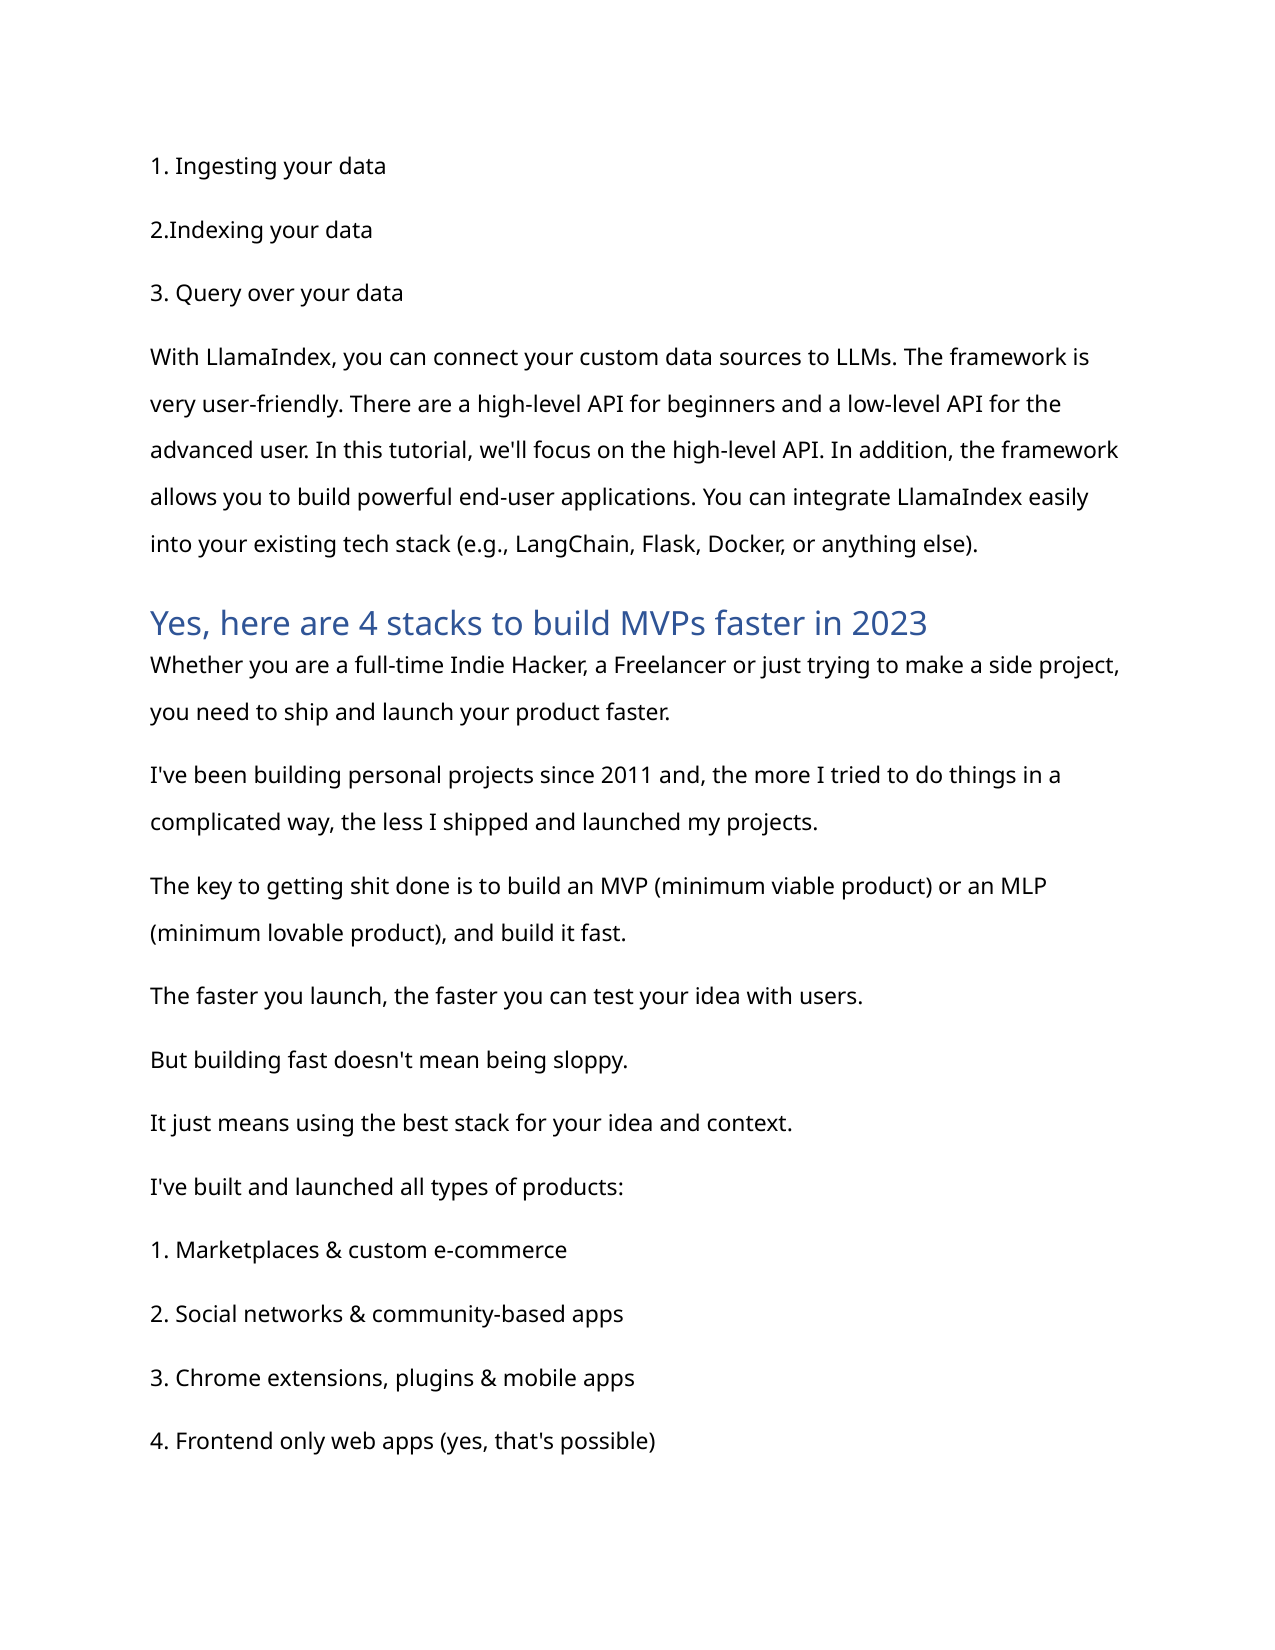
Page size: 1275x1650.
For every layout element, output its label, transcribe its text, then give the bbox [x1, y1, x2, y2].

text 3. Chrome extensions, plugins & mobile apps [150, 1361, 1125, 1393]
text 1. Marketplaces & custom e-commerce [150, 1234, 1125, 1266]
text Whether you are a full-time Indie Hacker, a Freelancer or just trying to make a side project, you need to ship and launch your product faster. [150, 649, 1125, 727]
text 2. Social networks & community-based apps [150, 1298, 1125, 1329]
text I've built and launched all types of products: [150, 1171, 1125, 1202]
text I've been building personal projects since 2011 and, the more I tried to do things in a complicated way, the less I shipped and launched my projects. [150, 759, 1125, 837]
text It just means using the best stack for your idea and context. [150, 1107, 1125, 1138]
text But building fast doesn't mean being sloppy. [150, 1044, 1125, 1075]
text The key to getting shit done is to build an MVP (minimum viable product) or an MLP (minimum lovable product), and build it fast. [150, 870, 1125, 948]
text The faster you launch, the faster you can test your idea with users. [150, 980, 1125, 1011]
text 1. Ingesting your data [150, 150, 1125, 181]
text 3. Query over your data [150, 277, 1125, 308]
text 4. Frontend only web apps (yes, that's possible) [150, 1425, 1125, 1456]
subtitle Yes, here are 4 stacks to build MVPs faster in 2023 [150, 600, 1125, 645]
text With LlamaIndex, you can connect your custom data sources to LLMs. The framework is very user-friendly. There are a high-level API for beginners and a low-level API for the advanced user. In this tutorial, we'll focus on the high-level API. In addition, the framework allows you to build powerful end-user applications. You can integrate LlamaIndex easily into your existing tech stack (e.g., LangChain, Flask, Docker, or anything else). [150, 341, 1125, 559]
text 2.Indexing your data [150, 213, 1125, 245]
